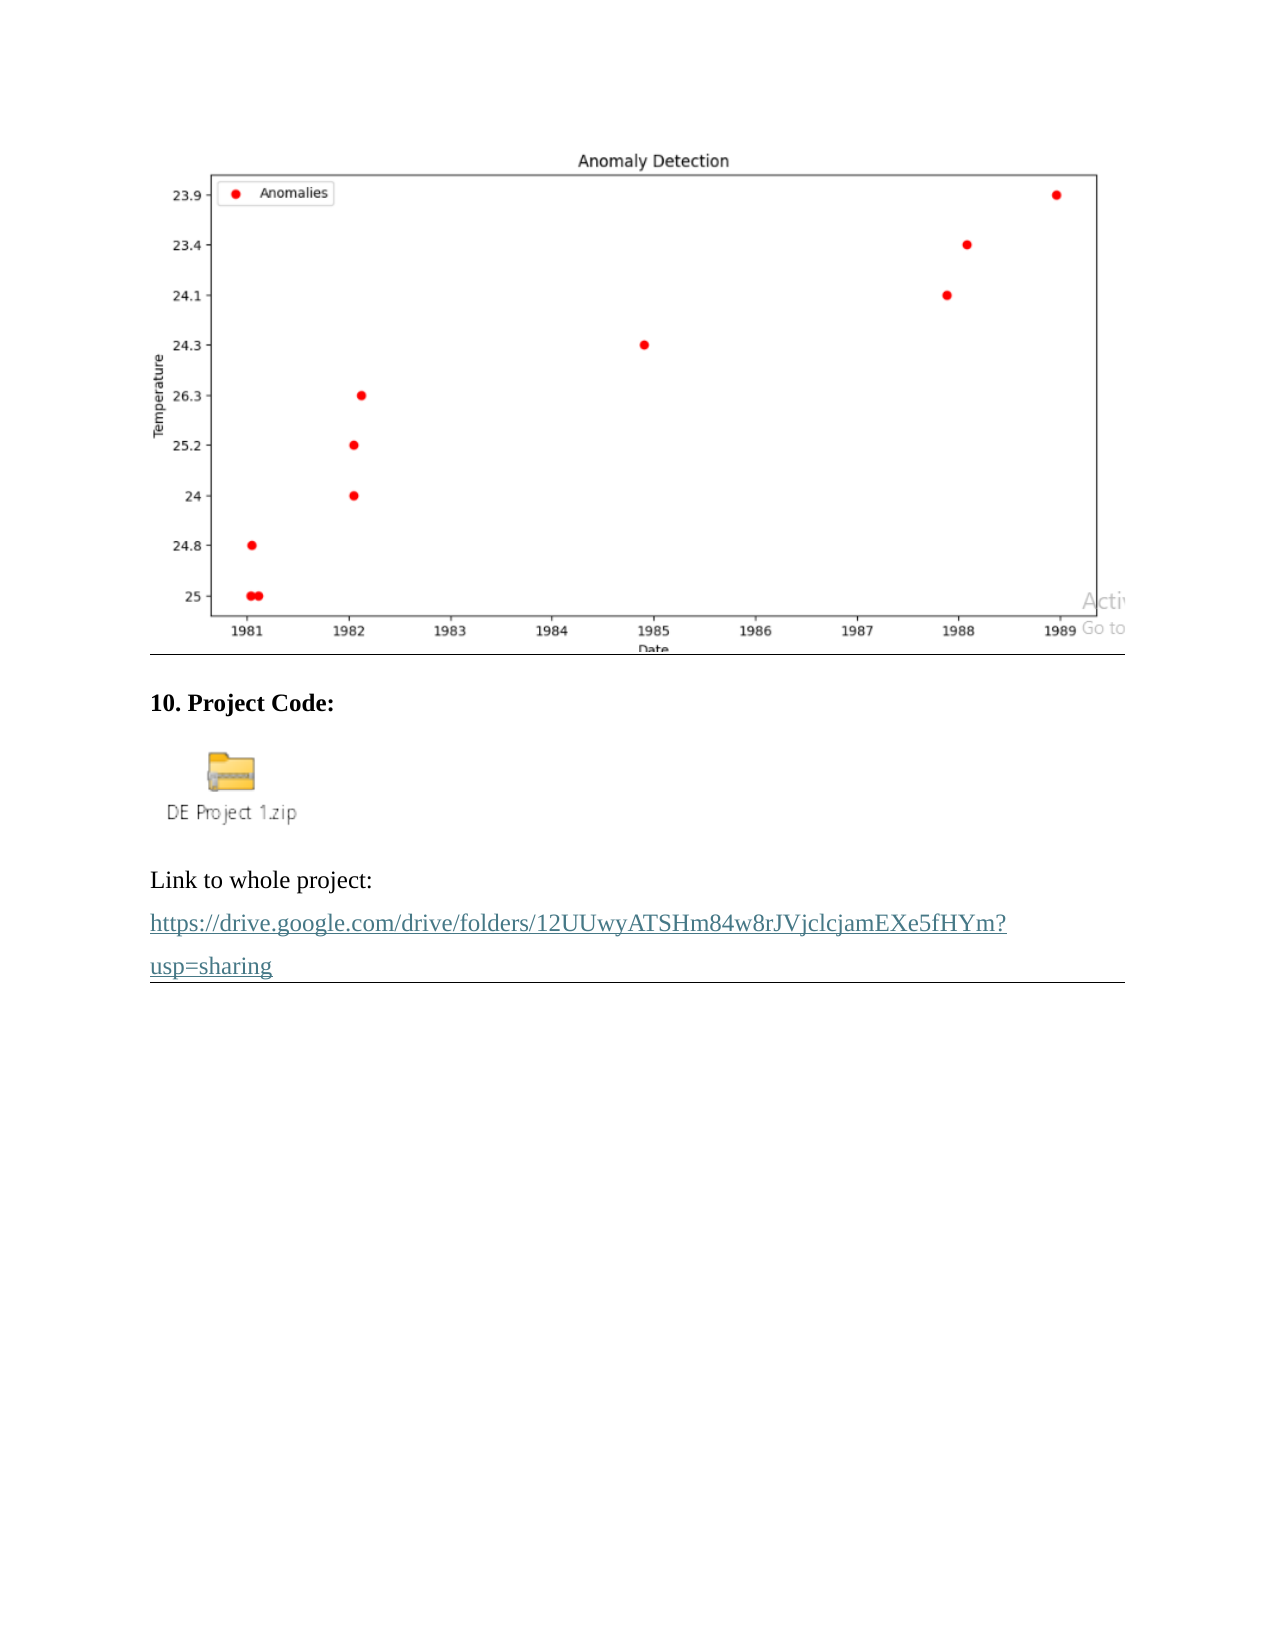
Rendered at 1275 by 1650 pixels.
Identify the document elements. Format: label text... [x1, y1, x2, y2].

picture [150, 150, 1125, 652]
text Link to whole project: https://drive.google.com/drive/folders/12UUwyATSHm84w8rJVjclcjamEXe5fHYm?usp=sharing [150, 865, 1125, 982]
text 10. Project Code: [150, 688, 1125, 716]
